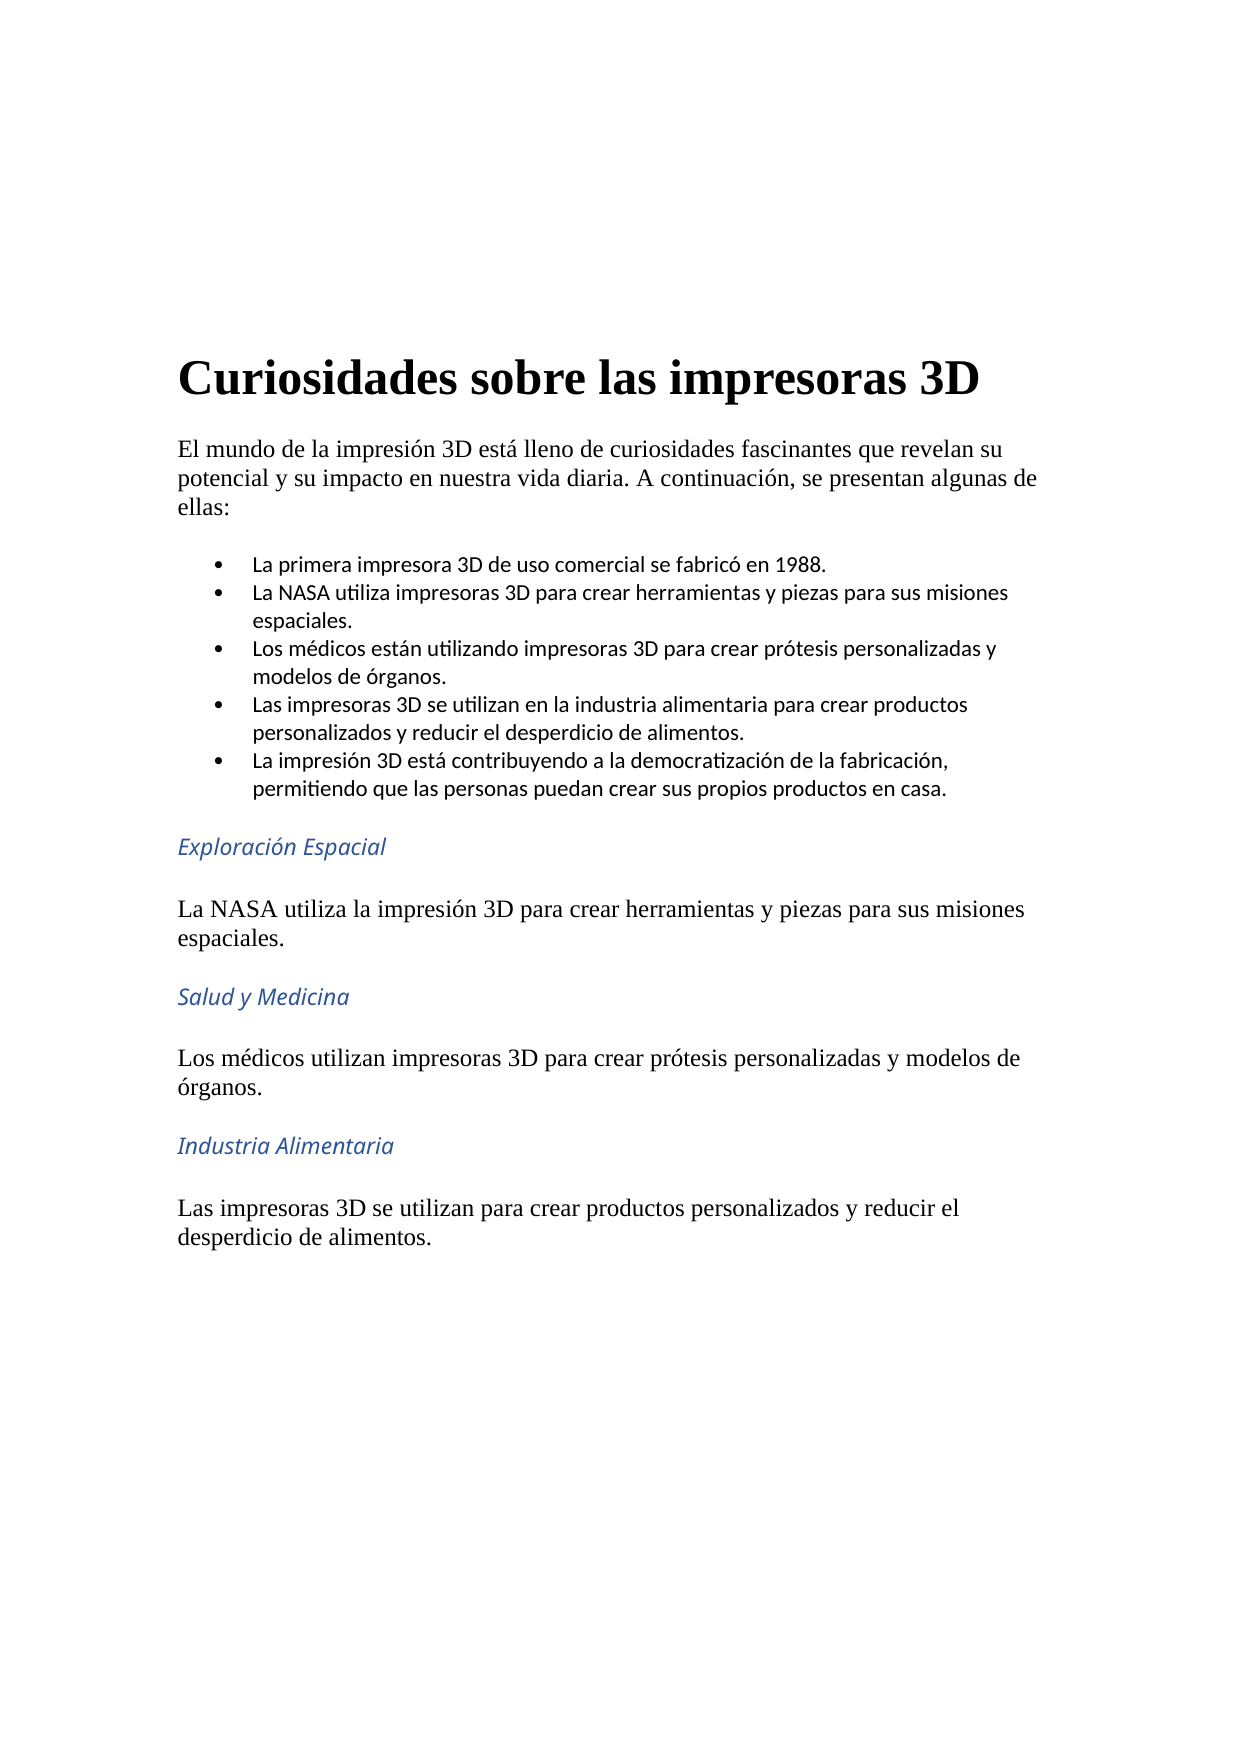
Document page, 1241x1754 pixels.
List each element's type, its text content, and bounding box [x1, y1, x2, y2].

text El mundo de la impresión 3D está lleno de curiosidades fascinantes que revelan su potencial y su impacto en nuestra vida diaria. A continuación, se presentan algunas de ellas: [177, 434, 1063, 521]
subtitle Salud y Medicina [177, 981, 1063, 1012]
list Las impresoras 3D se utilizan en la industria alimentaria para crear productos personalizados y reducir el desperdicio de alimentos. [215, 690, 1063, 746]
text La NASA utiliza la impresión 3D para crear herramientas y piezas para sus misiones espaciales. [177, 894, 1063, 951]
list La impresión 3D está contribuyendo a la democratización de la fabricación, permitiendo que las personas puedan crear sus propios productos en casa. [215, 746, 1063, 802]
list Los médicos están utilizando impresoras 3D para crear prótesis personalizadas y modelos de órganos. [215, 634, 1063, 690]
list La NASA utiliza impresoras 3D para crear herramientas y piezas para sus misiones espaciales. [215, 578, 1063, 634]
subtitle Industria Alimentaria [177, 1130, 1063, 1161]
text Las impresoras 3D se utilizan para crear productos personalizados y reducir el desperdicio de alimentos. [177, 1193, 1063, 1251]
text Los médicos utilizan impresoras 3D para crear prótesis personalizadas y modelos de órganos. [177, 1043, 1063, 1101]
subtitle Exploración Espacial [177, 831, 1063, 862]
subtitle Curiosidades sobre las impresoras 3D [177, 348, 1063, 405]
list La primera impresora 3D de uso comercial se fabricó en 1988. [215, 550, 1063, 578]
